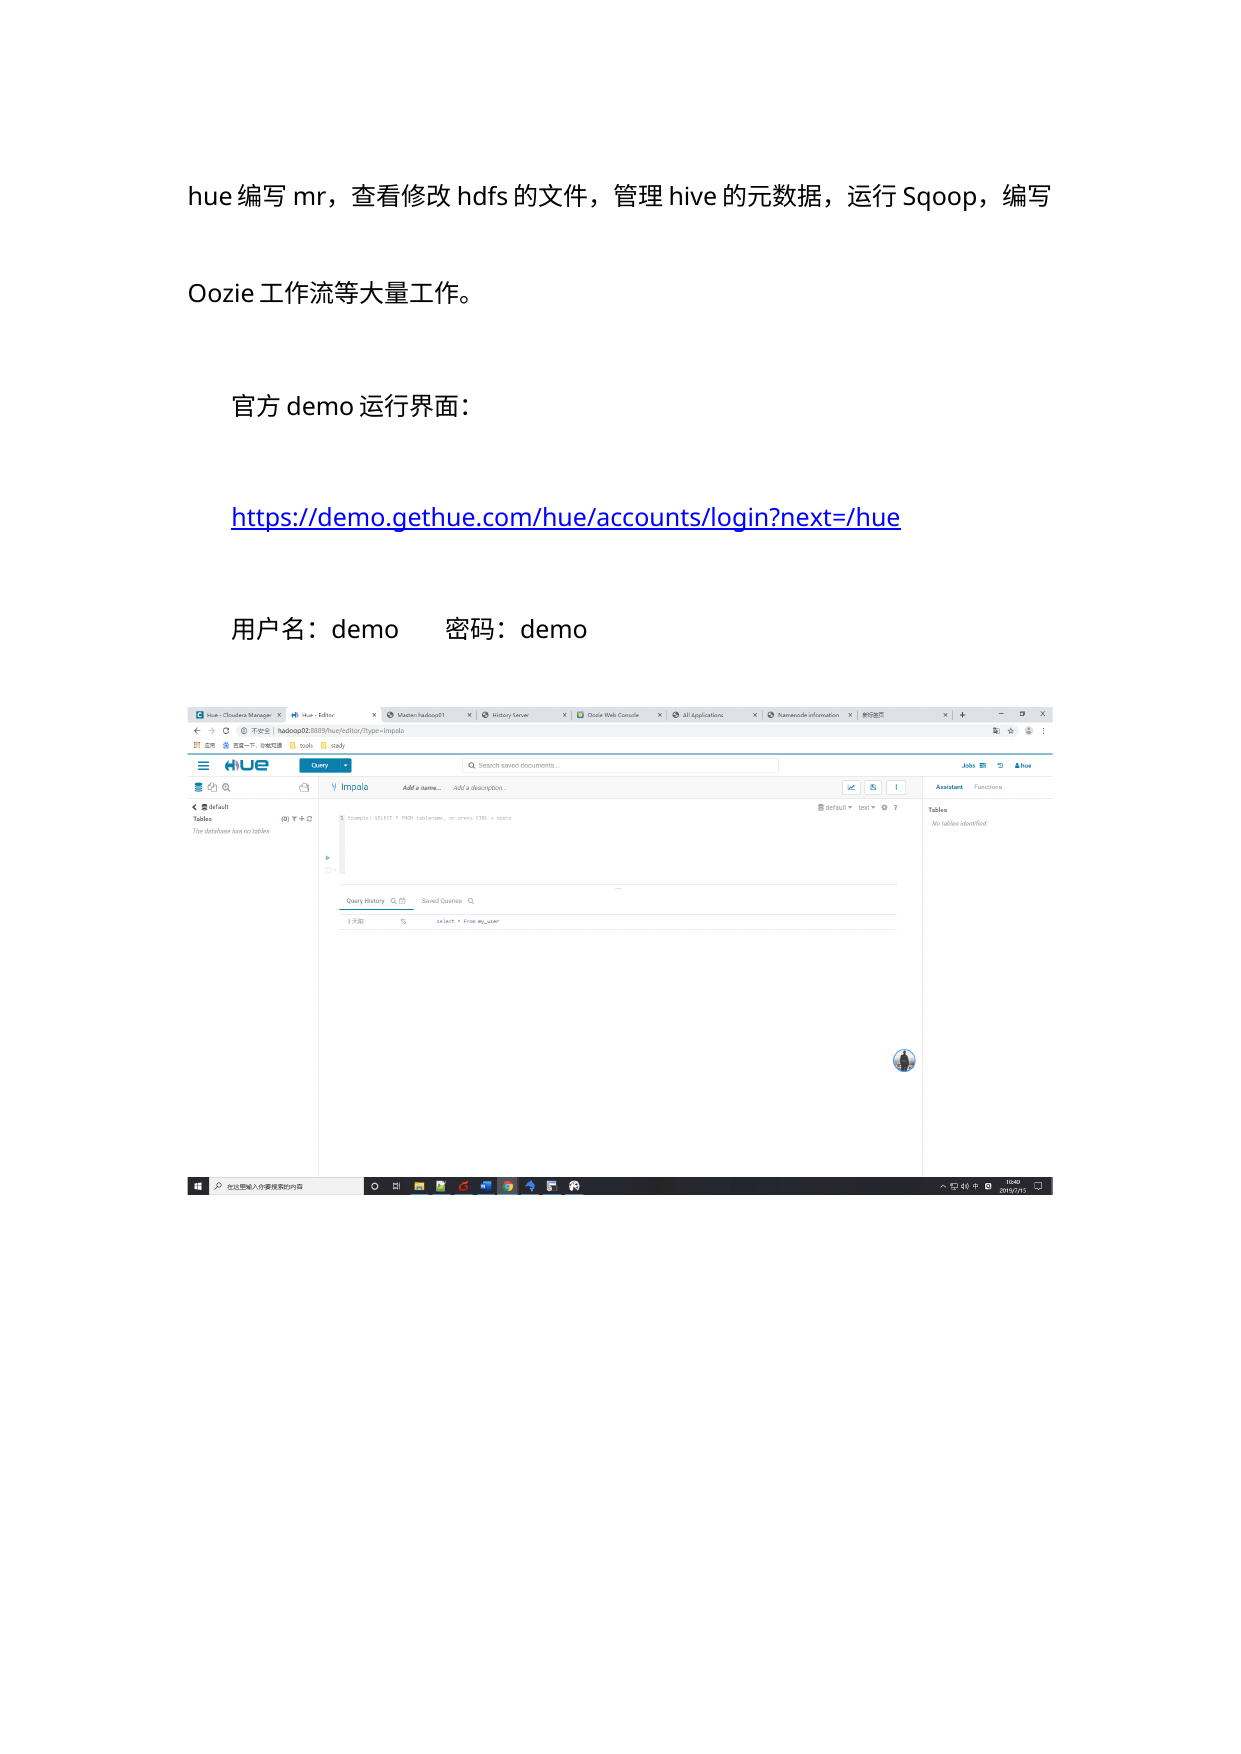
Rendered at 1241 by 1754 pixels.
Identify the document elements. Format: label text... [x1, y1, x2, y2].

picture [187, 707, 1053, 1195]
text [187, 162, 1053, 324]
text 官方demo运行界面： [187, 372, 1053, 437]
text https://demo.gethue.com/hue/accounts/login?next=/hue [187, 484, 1053, 549]
text 用户名：demo 密码：demo [187, 595, 1053, 660]
